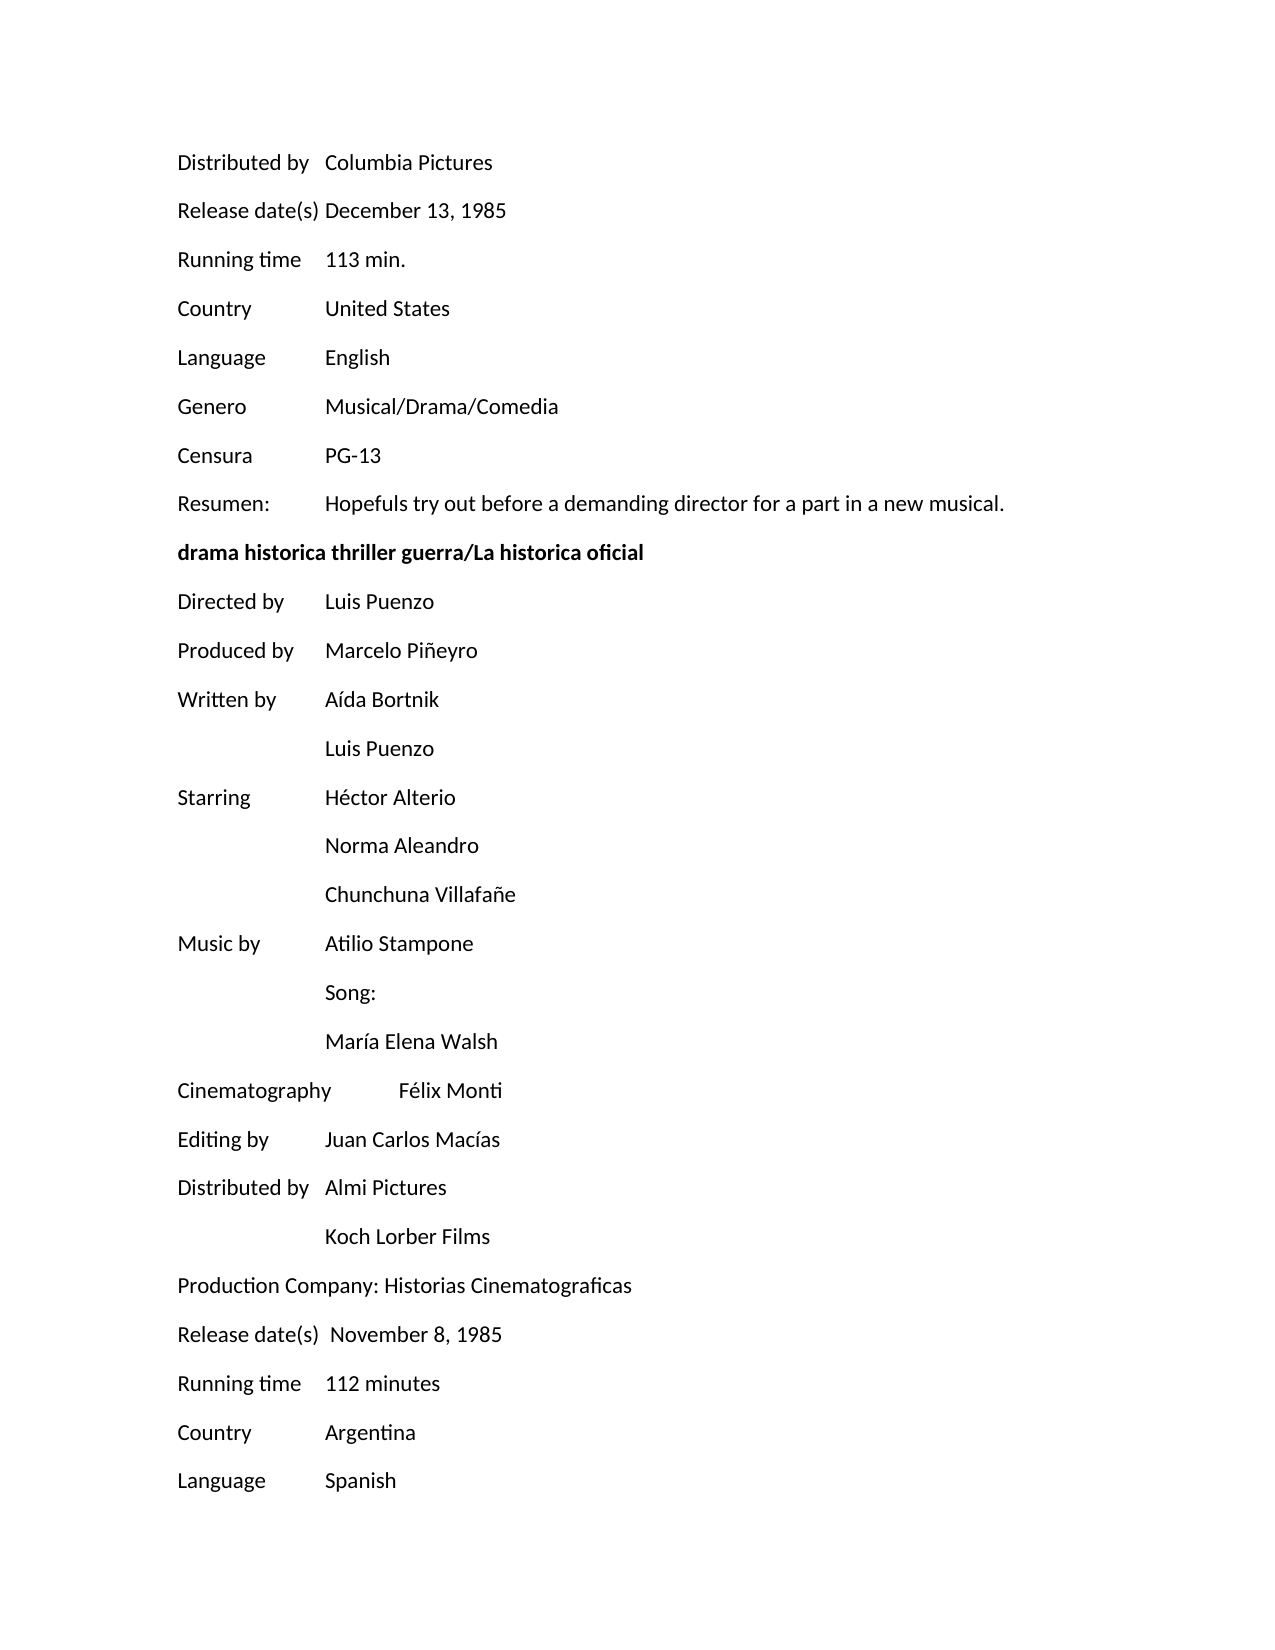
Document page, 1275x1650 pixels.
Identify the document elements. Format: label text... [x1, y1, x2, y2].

text Language Spanish [177, 1467, 1098, 1495]
text Release date(s) November 8, 1985 [177, 1320, 1098, 1348]
text Distributed by Columbia Pictures [177, 148, 1098, 176]
text Running time 113 min. [177, 245, 1098, 273]
text Country Argentina [177, 1418, 1098, 1446]
text Chunchuna Villafañe [251, 880, 1098, 908]
text María Elena Walsh [251, 1027, 1098, 1055]
text Written by Aída Bortnik [177, 685, 1098, 713]
text Production Company: Historias Cinematograficas [177, 1271, 1098, 1299]
text Distributed by Almi Pictures [177, 1173, 1098, 1202]
text Music by Atilio Stampone [177, 929, 1098, 957]
text Starring Héctor Alterio [177, 783, 1098, 811]
text Language English [177, 343, 1098, 371]
text Luis Puenzo [251, 734, 1098, 762]
text Resumen: Hopefuls try out before a demanding director for a part in a new musical. [177, 489, 1098, 518]
text Release date(s) December 13, 1985 [177, 196, 1098, 224]
text drama historica thriller guerra/La historica oficial [177, 538, 1098, 566]
text Country United States [177, 294, 1098, 322]
text Directed by Luis Puenzo [177, 587, 1098, 615]
text Running time 112 minutes [177, 1369, 1098, 1397]
text Censura PG-13 [177, 441, 1098, 469]
text Cinematography Félix Monti [177, 1076, 1098, 1104]
text Koch Lorber Films [251, 1222, 1098, 1250]
text Produced by Marcelo Piñeyro [177, 636, 1098, 664]
text Song: [251, 978, 1098, 1006]
text Editing by Juan Carlos Macías [177, 1125, 1098, 1153]
text Genero Musical/Drama/Comedia [177, 392, 1098, 420]
text Norma Aleandro [251, 832, 1098, 859]
